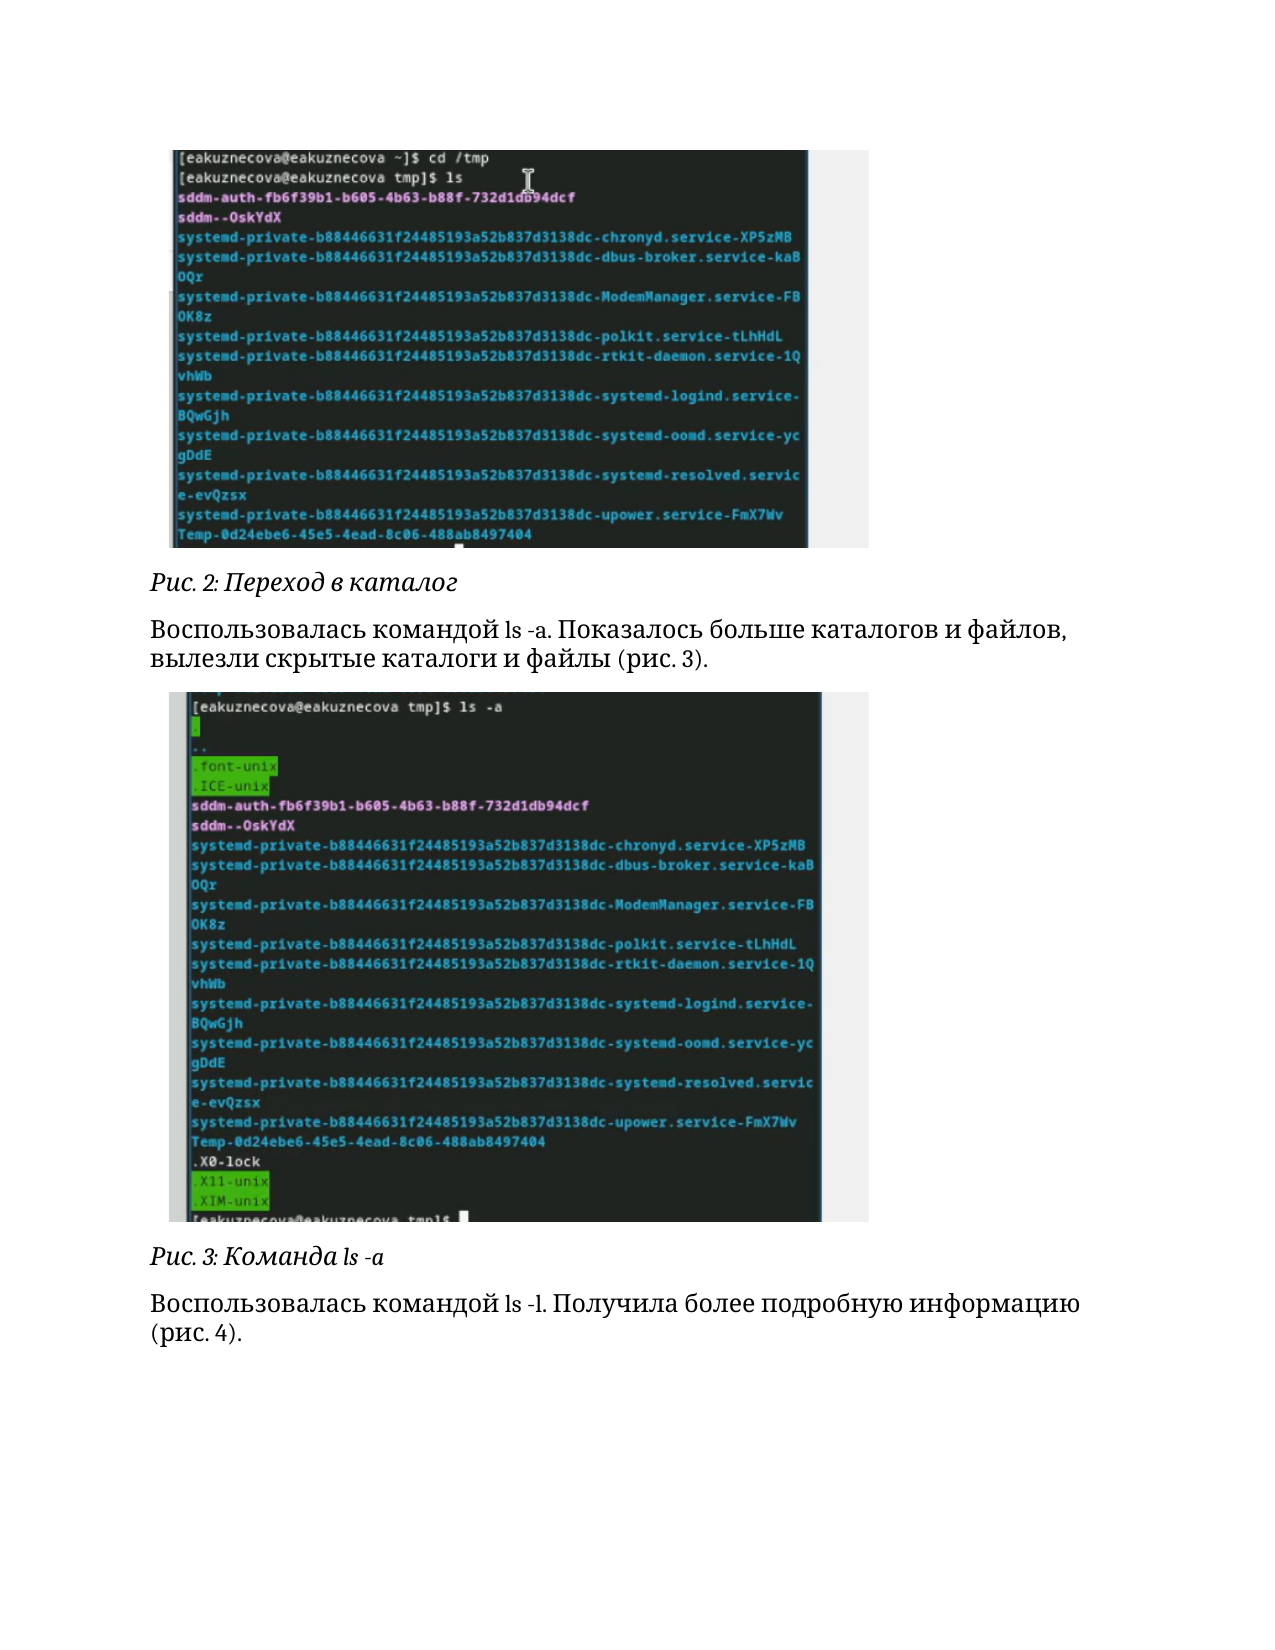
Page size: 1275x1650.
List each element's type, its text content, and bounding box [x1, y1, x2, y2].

text Воспользовалась командой ls -a. Показалось больше каталогов и файлов, вылезли скрытые каталоги и файлы (рис. 3). [150, 616, 1125, 673]
picture [168, 692, 869, 1222]
text Воспользовалась командой ls -l. Получила более подробную информацию (рис. 4). [150, 1290, 1125, 1348]
text Рис. 3: Команда ls -a [150, 1243, 1125, 1271]
text Рис. 2: Переход в каталог [150, 568, 1125, 597]
picture [168, 150, 869, 548]
